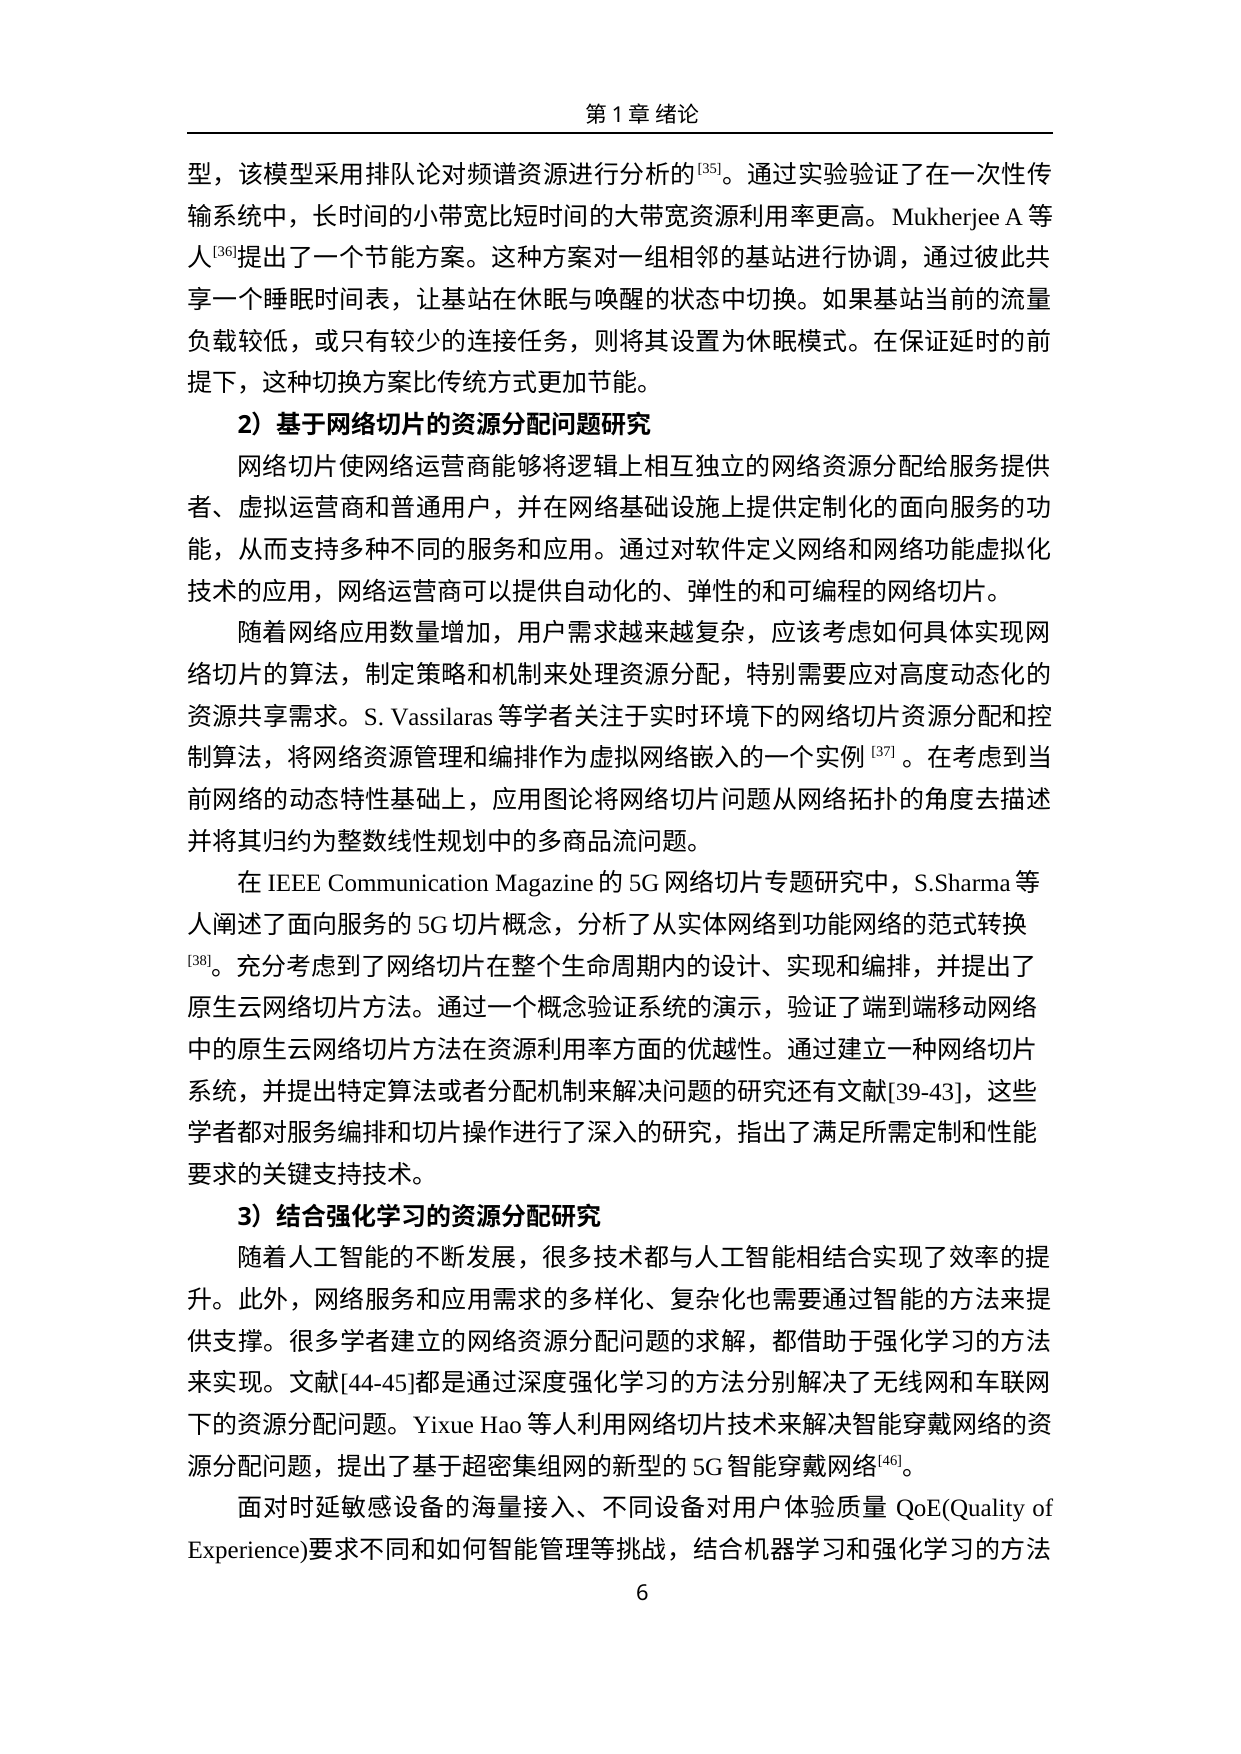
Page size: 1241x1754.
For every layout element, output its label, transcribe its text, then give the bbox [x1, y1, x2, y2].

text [187, 150, 1053, 400]
text 2）基于网络切片的资源分配问题研究 [187, 400, 1053, 442]
text 网络切片使网络运营商能够将逻辑上相互独立的网络资源分配给服务提供者、虚拟运营商和普通用户，并在网络基础设施上提供定制化的面向服务的功能，从而支持多种不同的服务和应用。通过对软件定义网络和网络功能虚拟化技术的应用，网络运营商可以提供自动化的、弹性的和可编程的网络切片。 [187, 442, 1053, 608]
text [187, 1483, 1053, 1567]
text 3）结合强化学习的资源分配研究 [187, 1192, 1053, 1233]
text 在IEEE Communication Magazine的5G网络切片专题研究中，S.Sharma等人阐述了面向服务的5G切片概念，分析了从实体网络到功能网络的范式转换[38]。充分考虑到了网络切片在整个生命周期内的设计、实现和编排，并提出了原生云网络切片方法。通过一个概念验证系统的演示，验证了端到端移动网络中的原生云网络切片方法在资源利用率方面的优越性。通过建立一种网络切片系统，并提出特定算法或者分配机制来解决问题的研究还有文献[39-43]，这些学者都对服务编排和切片操作进行了深入的研究，指出了满足所需定制和性能要求的关键支持技术。 [187, 858, 1053, 1192]
text 随着网络应用数量增加，用户需求越来越复杂，应该考虑如何具体实现网络切片的算法，制定策略和机制来处理资源分配，特别需要应对高度动态化的资源共享需求。S. Vassilaras等学者关注于实时环境下的网络切片资源分配和控制算法，将网络资源管理和编排作为虚拟网络嵌入的一个实例 [37] 。在考虑到当前网络的动态特性基础上，应用图论将网络切片问题从网络拓扑的角度去描述，并将其归约为整数线性规划中的多商品流问题。 [187, 608, 1053, 858]
text 随着人工智能的不断发展，很多技术都与人工智能相结合实现了效率的提升。此外，网络服务和应用需求的多样化、复杂化也需要通过智能的方法来提供支撑。很多学者建立的网络资源分配问题的求解，都借助于强化学习的方法来实现。文献[44-45]都是通过深度强化学习的方法分别解决了无线网和车联网下的资源分配问题。Yixue Hao等人利用网络切片技术来解决智能穿戴网络的资源分配问题，提出了基于超密集组网的新型的5G智能穿戴网络[46]。 [187, 1233, 1053, 1483]
